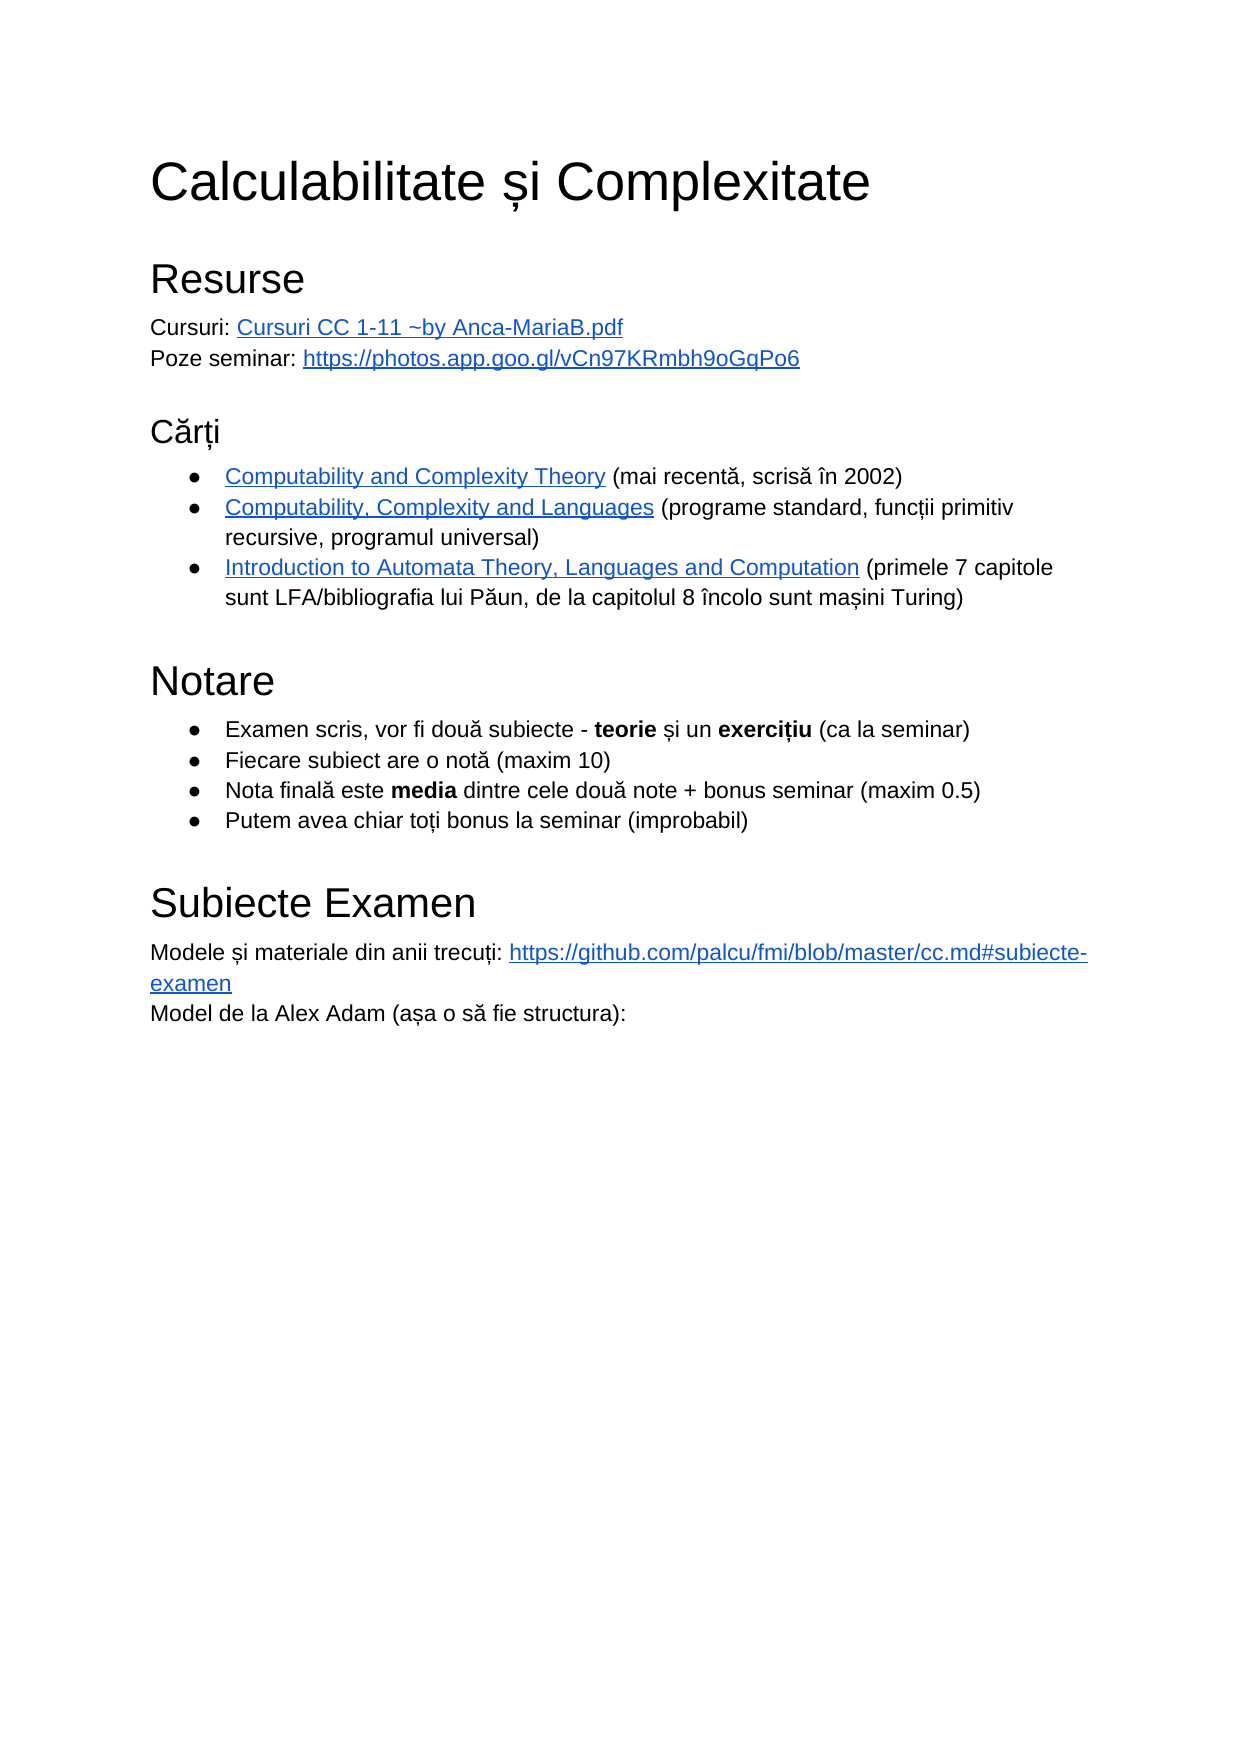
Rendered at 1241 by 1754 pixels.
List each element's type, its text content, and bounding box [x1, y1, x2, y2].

list Examen scris, vor fi două subiecte - teorie și un exercițiu (ca la seminar) [187, 716, 1090, 743]
list Putem avea chiar toți bonus la seminar (improbabil) [187, 807, 1090, 833]
list Fiecare subiect are o notă (maxim 10) [187, 747, 1090, 773]
subtitle Resurse [150, 254, 1090, 302]
list Introduction to Automata Theory, Languages and Computation (primele 7 capitole sunt LFA/bibliografia lui Păun, de la capitolul 8 încolo sunt mașini Turing) [187, 554, 1090, 610]
subtitle Notare [150, 656, 1090, 704]
text Cursuri: Cursuri CC 1-11 ~by Anca-MariaB.pdf [150, 314, 1090, 341]
list Nota finală este media dintre cele două note + bonus seminar (maxim 0.5) [187, 777, 1090, 803]
subtitle Cărți [150, 412, 1090, 451]
text Model de la Alex Adam (așa o să fie structura): [150, 1000, 1090, 1026]
list Computability and Complexity Theory (mai recentă, scrisă în 2002) [187, 463, 1090, 489]
title Calculabilitate și Complexitate [150, 150, 1090, 212]
subtitle Subiecte Examen [150, 879, 1090, 927]
list Computability, Complexity and Languages (programe standard, funcții primitiv recursive, programul universal) [187, 493, 1090, 550]
text Poze seminar: https://photos.app.goo.gl/vCn97KRmbh9oGqPo6 [150, 344, 1090, 371]
text Modele și materiale din anii trecuți: https://github.com/palcu/fmi/blob/master/cc.md#subiecte-examen [150, 939, 1090, 996]
